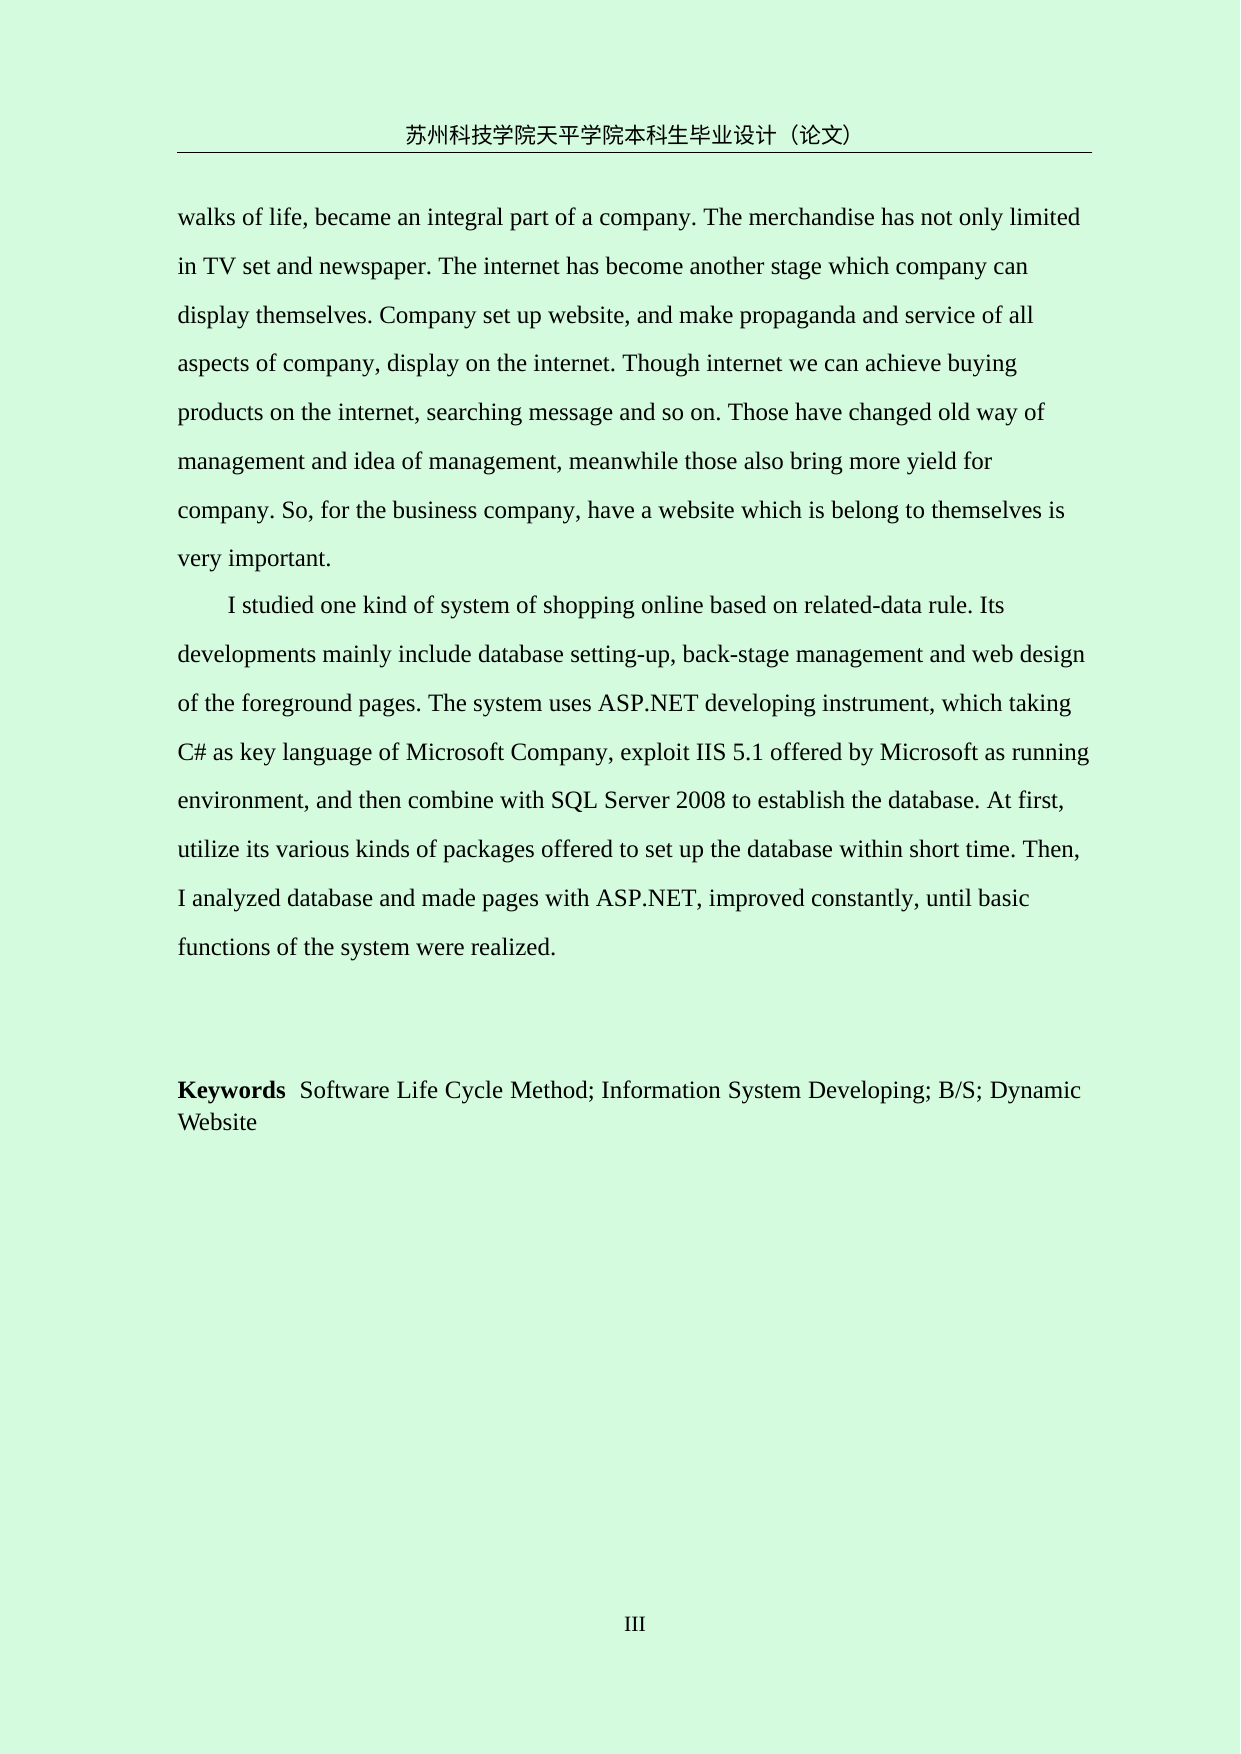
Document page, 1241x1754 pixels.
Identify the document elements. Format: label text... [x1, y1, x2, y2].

text Keywords Software Life Cycle Method; Information System Developing; B/S; Dynamic Website [177, 1073, 1082, 1138]
text I studied one kind of system of shopping online based on related-data rule. Its developments mainly include database setting-up, back-stage management and web design of the foreground pages. The system uses ASP.NET developing instrument, which taking C# as key language of Microsoft Company, exploit IIS 5.1 offered by Microsoft as running environment, and then combine with SQL Server 2008 to establish the database. At first, utilize its various kinds of packages offered to set up the database within short time. Then, I analyzed database and made pages with ASP.NET, improved constantly, until basic functions of the system were realized. [177, 588, 1092, 962]
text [177, 200, 1092, 574]
